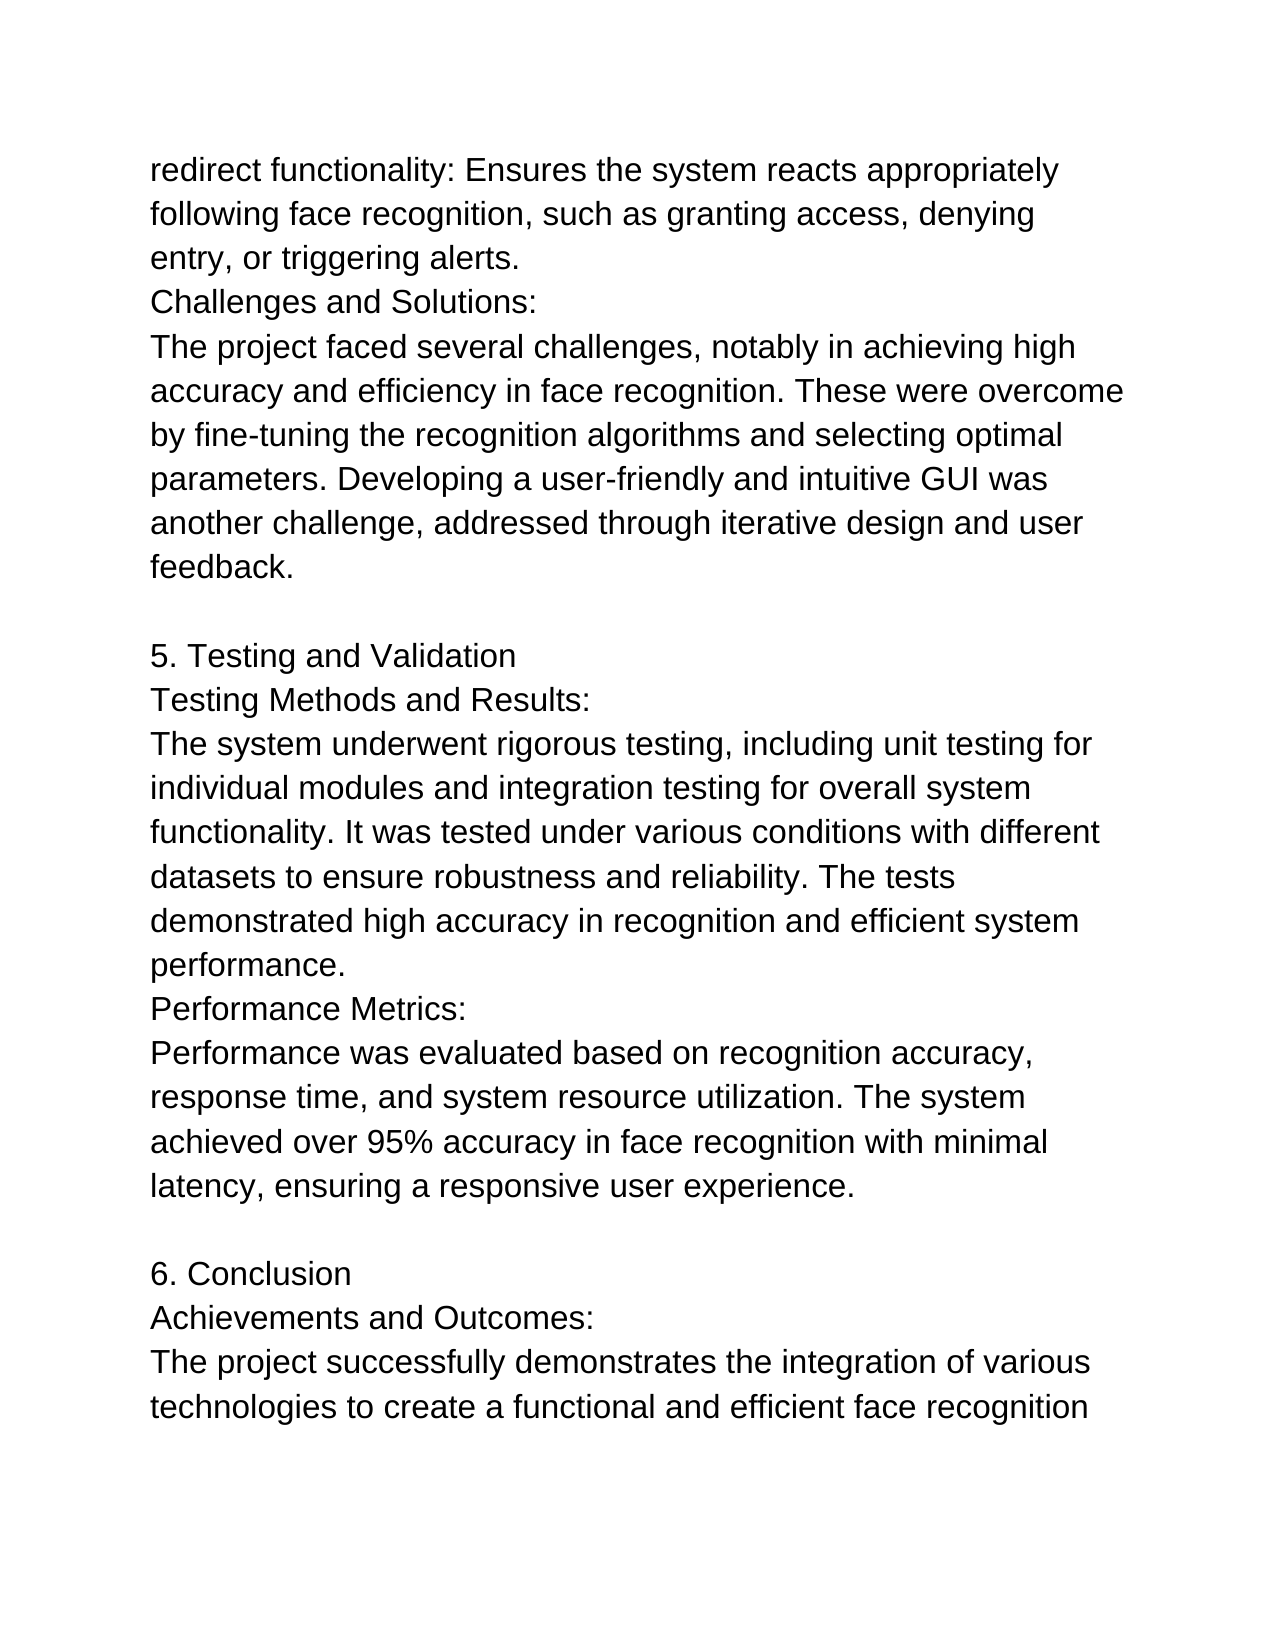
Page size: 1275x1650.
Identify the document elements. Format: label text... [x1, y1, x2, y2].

text Testing Methods and Results: [150, 680, 1125, 718]
text The project faced several challenges, notably in achieving high accuracy and efficiency in face recognition. These were overcome by fine-tuning the recognition algorithms and selecting optimal parameters. Developing a user-friendly and intuitive GUI was another challenge, addressed through iterative design and user feedback. [150, 327, 1125, 586]
text Achievements and Outcomes: [150, 1298, 1125, 1337]
text Challenges and Solutions: [150, 282, 1125, 321]
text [150, 1342, 1125, 1425]
text The system underwent rigorous testing, including unit testing for individual modules and integration testing for overall system functionality. It was tested under various conditions with different datasets to ensure robustness and reliability. The tests demonstrated high accuracy in recognition and efficient system performance. [150, 724, 1125, 983]
text Performance Metrics: [150, 989, 1125, 1028]
text 5. Testing and Validation [150, 636, 1125, 674]
text redirect functionality: Ensures the system reacts appropriately following face recognition, such as granting access, denying entry, or triggering alerts. [150, 150, 1125, 277]
text Performance was evaluated based on recognition accuracy, response time, and system resource utilization. The system achieved over 95% accuracy in face recognition with minimal latency, ensuring a responsive user experience. [150, 1033, 1125, 1204]
text 6. Conclusion [150, 1254, 1125, 1293]
